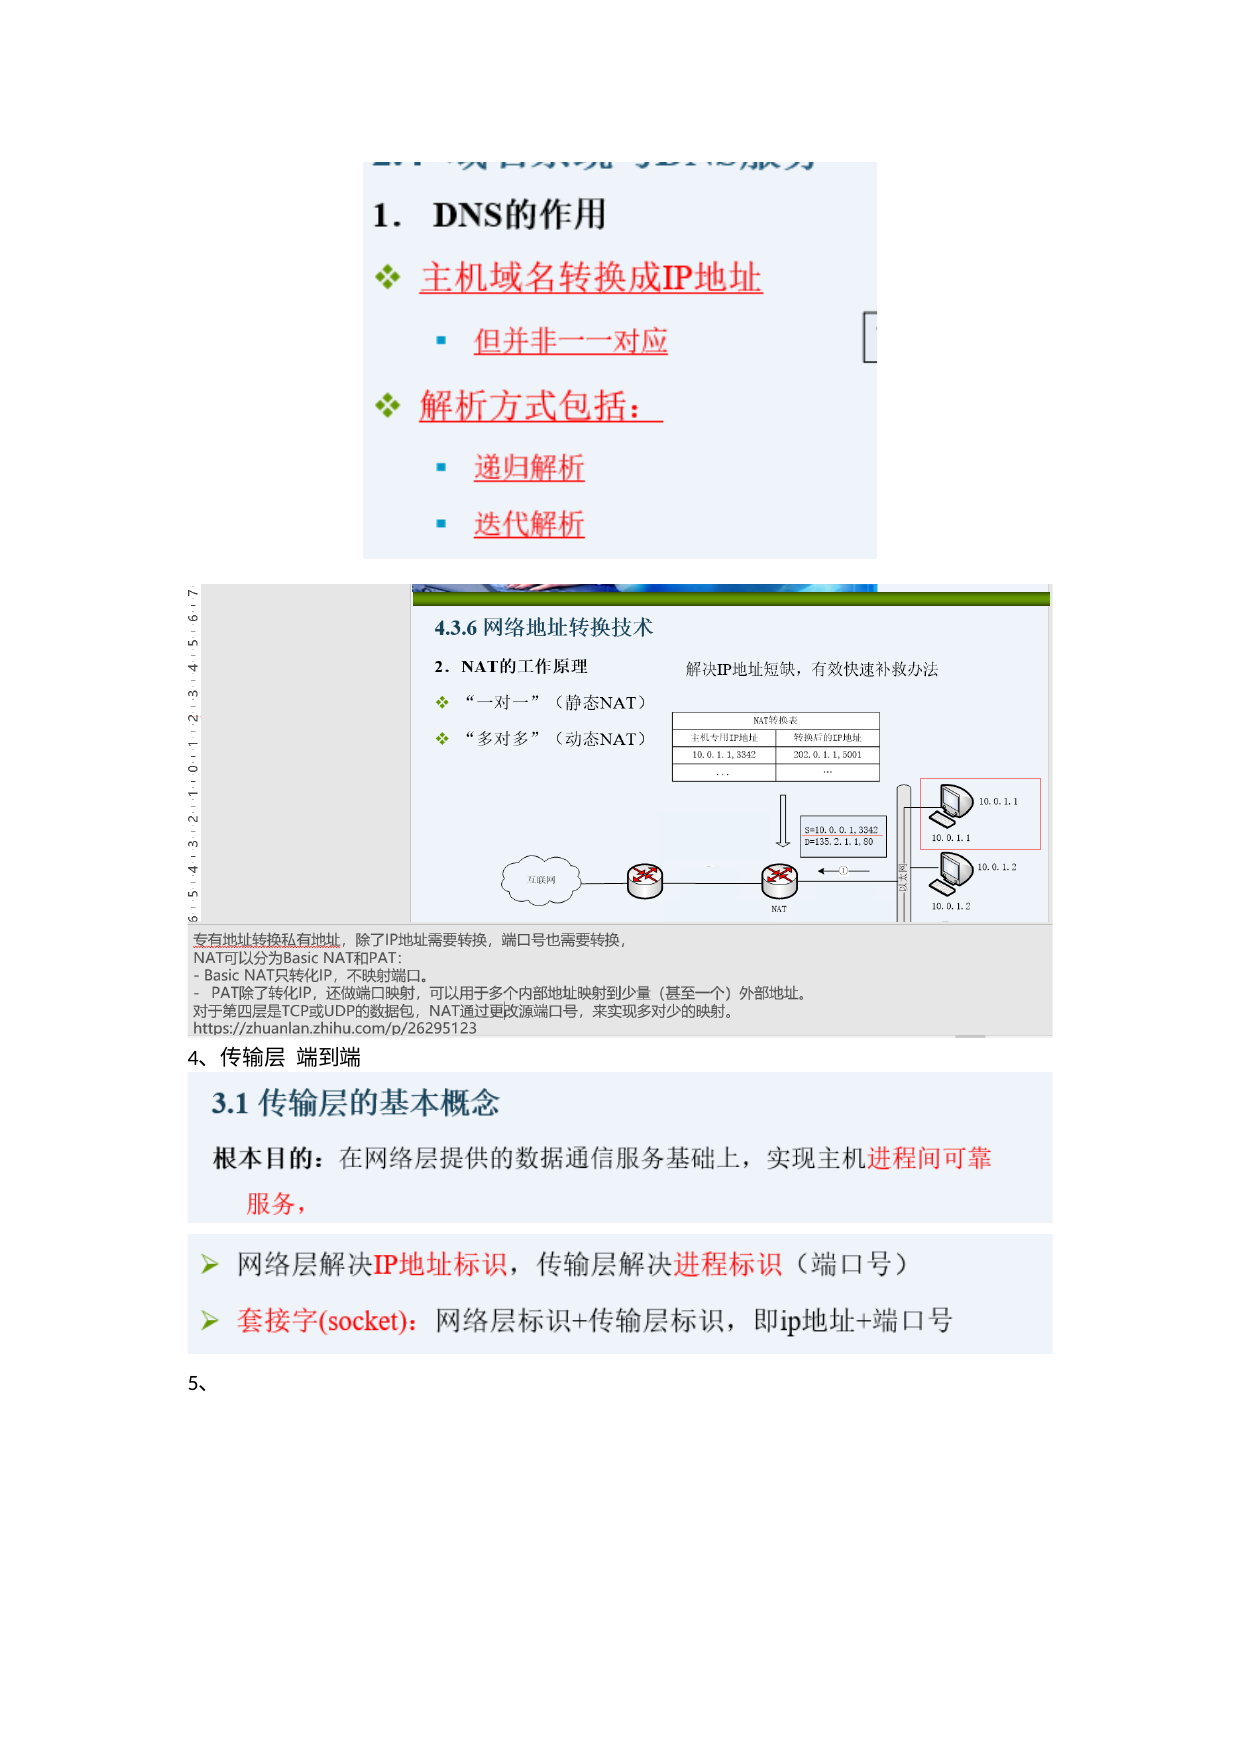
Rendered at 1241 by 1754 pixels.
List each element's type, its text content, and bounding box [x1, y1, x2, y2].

text 5、 [187, 1364, 1053, 1397]
picture [187, 584, 1053, 1038]
picture [187, 1234, 1053, 1354]
text 4、传输层 端到端 [187, 1039, 1053, 1072]
picture [187, 1072, 1053, 1223]
picture [363, 162, 878, 559]
